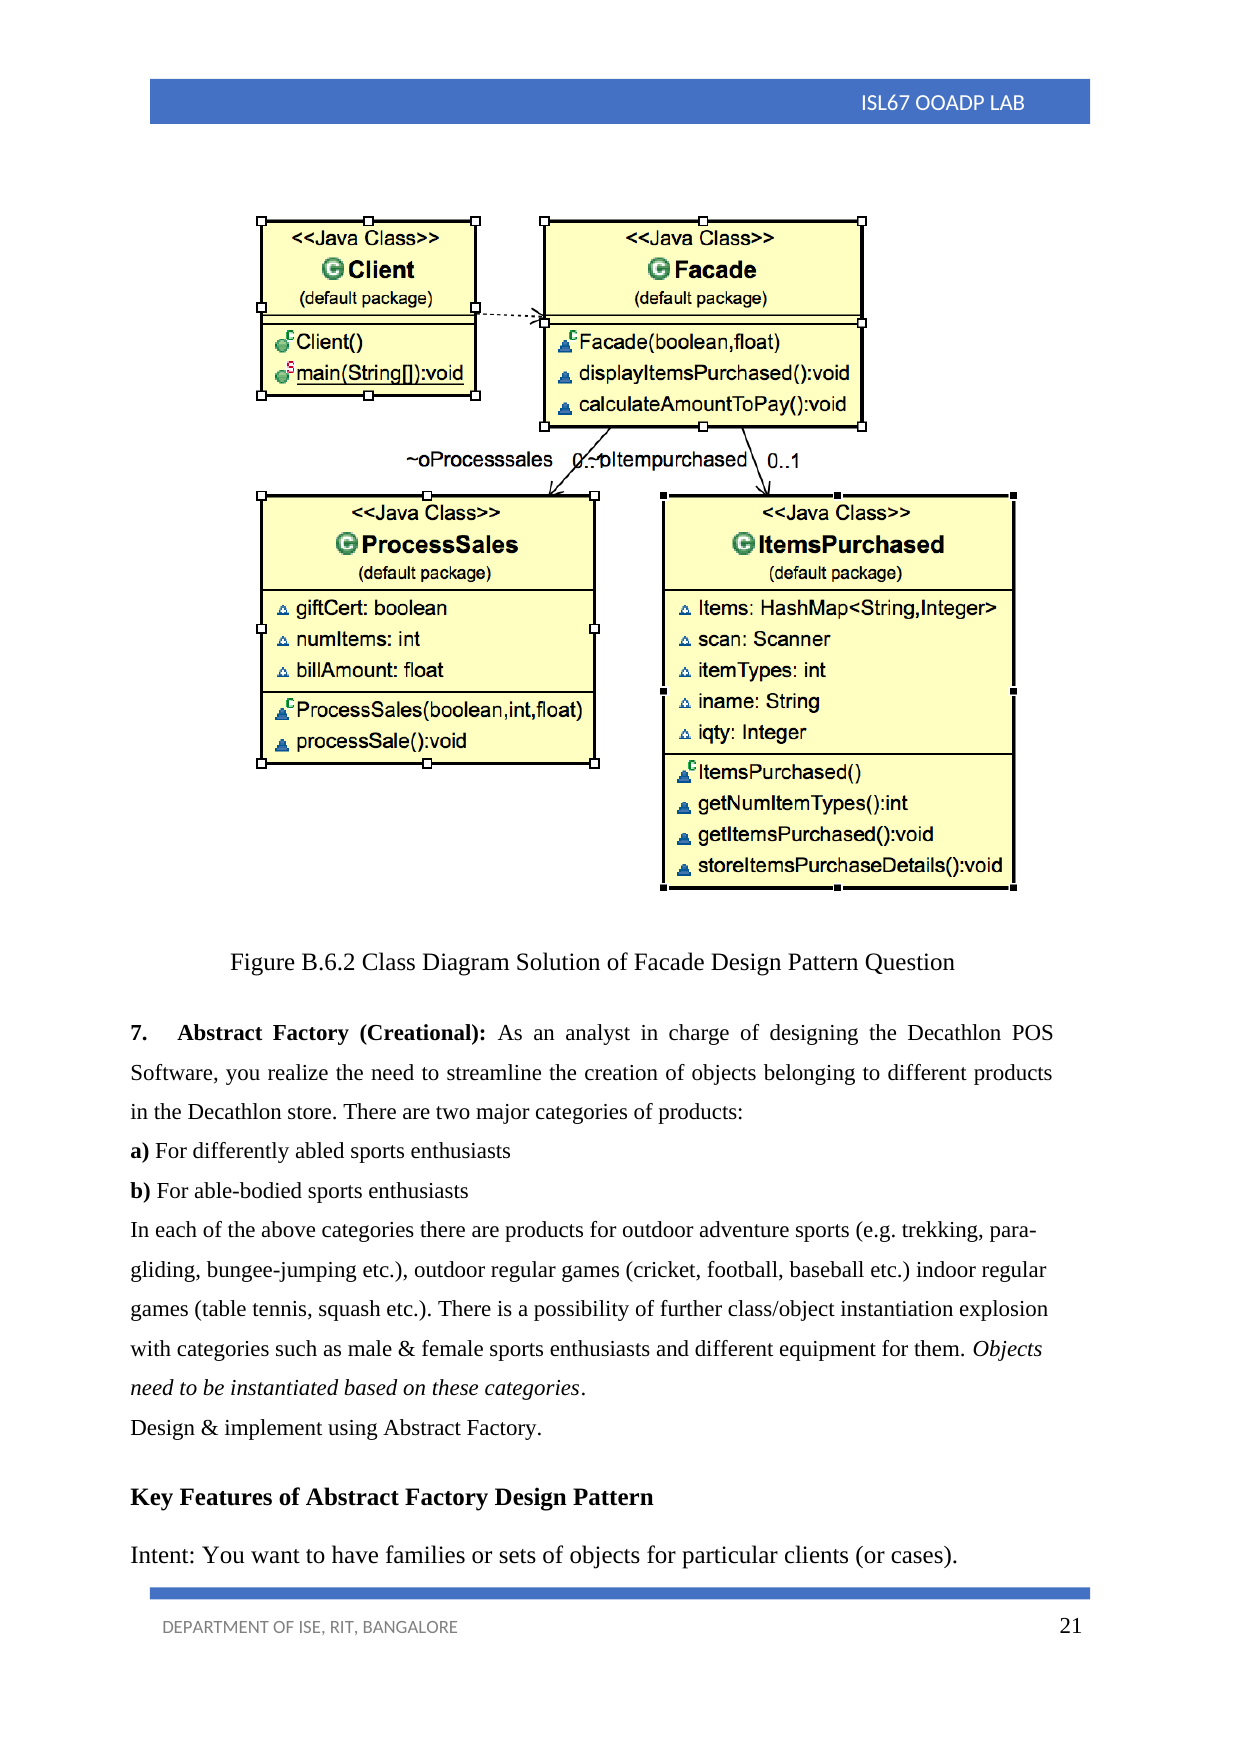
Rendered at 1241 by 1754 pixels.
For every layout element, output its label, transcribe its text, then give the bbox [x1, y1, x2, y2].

list Abstract Factory (Creational): As an analyst in charge of designing the Decathlon POS Software, you realize the need to streamline the creation of objects belonging to different products in the Decathlon store. There are two major categories of products: [130, 1019, 1055, 1124]
text Intent: You want to have families or sets of objects for particular clients (or cases). [130, 1540, 1143, 1568]
list In each of the above categories there are products for outdoor adventure sports (e.g. trekking, para-gliding, bungee-jumping etc.), outdoor regular games (cricket, football, baseball etc.) indoor regular games (table tennis, squash etc.). There is a possibility of further class/object instantiation explosion with categories such as male & female sports enthusiasts and different equipment for them. Objects need to be instantiated based on these categories. [130, 1217, 1055, 1401]
picture [130, 143, 1172, 948]
list b) For able-bodied sports enthusiasts [130, 1177, 1055, 1203]
list Design & implement using Abstract Factory. [130, 1414, 1055, 1440]
list a) For differently abled sports enthusiasts [130, 1138, 1055, 1164]
text Figure B.6.2 Class Diagram Solution of Facade Design Pattern Question [130, 948, 1055, 976]
text Key Features of Abstract Factory Design Pattern [130, 1482, 1055, 1511]
